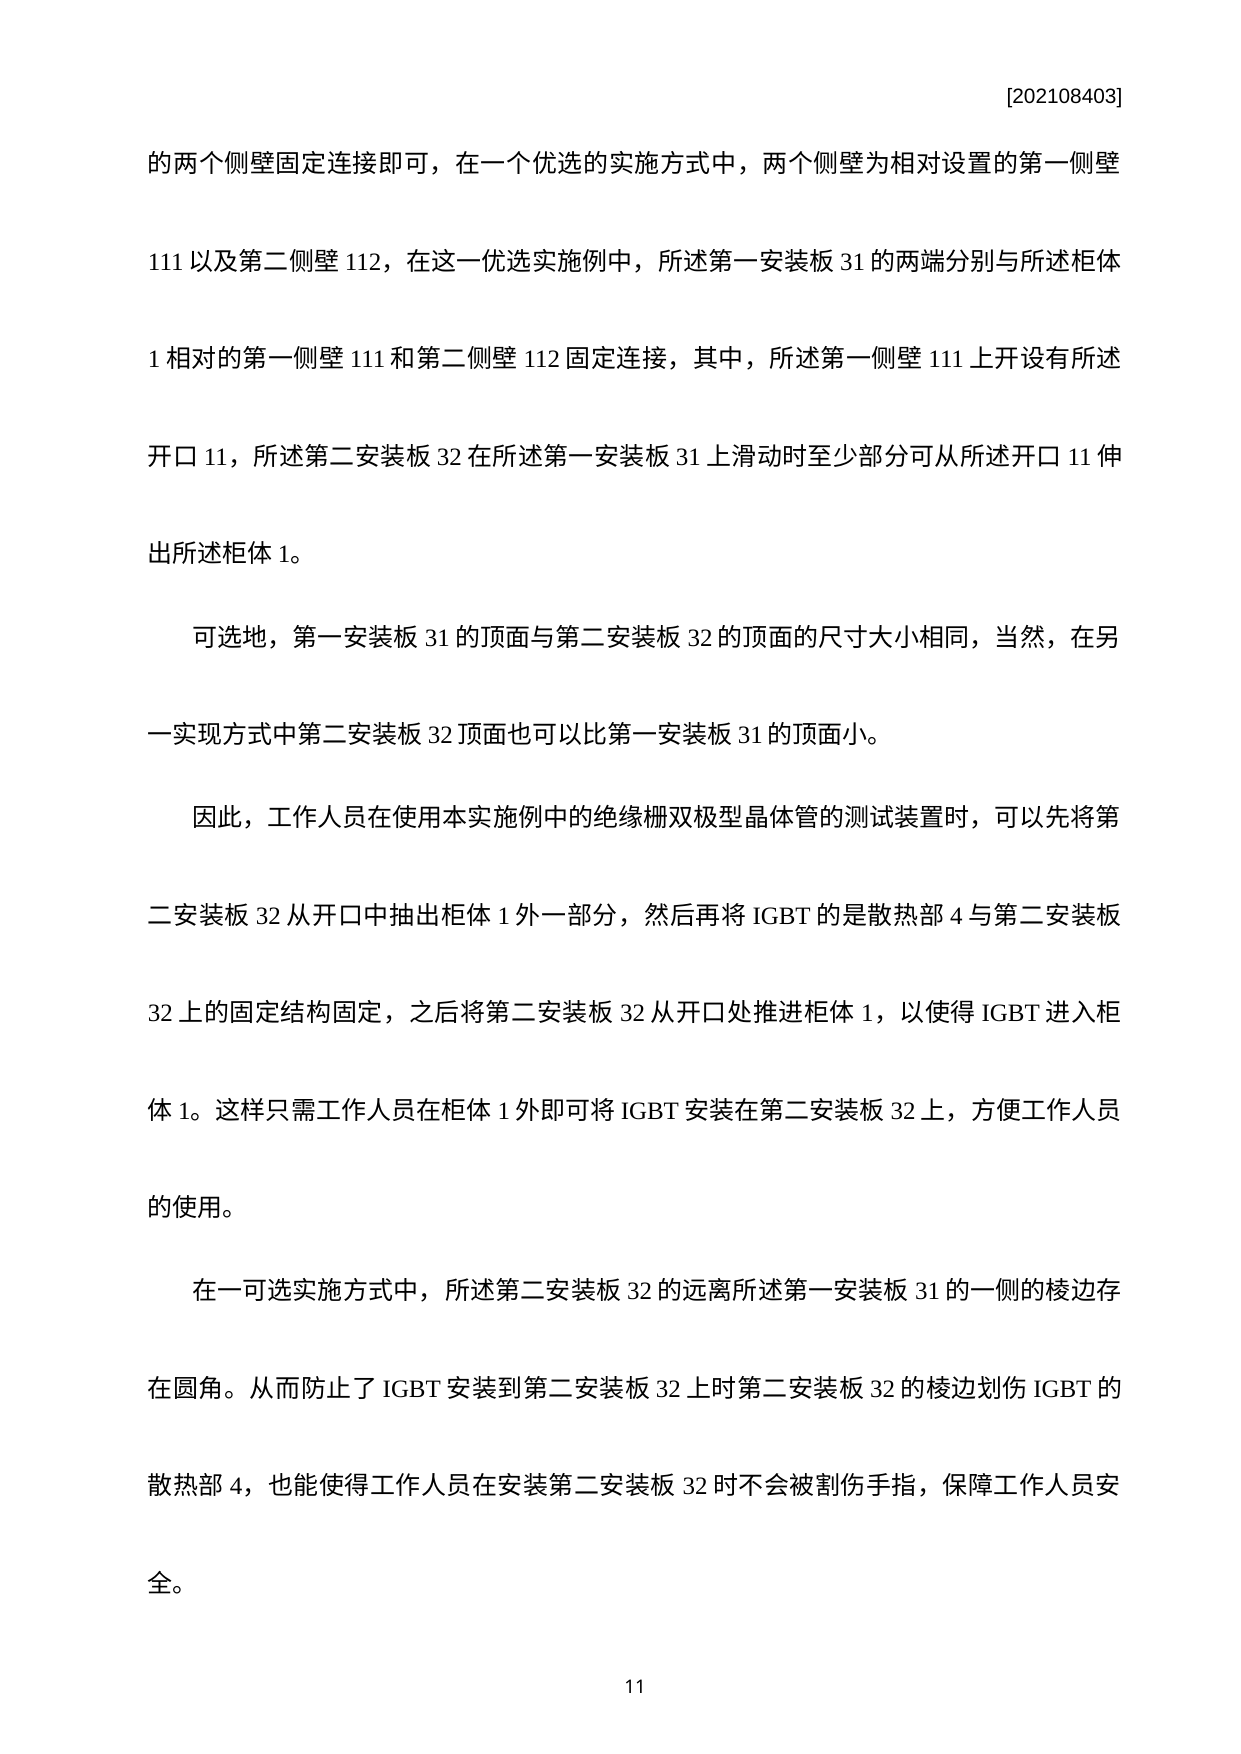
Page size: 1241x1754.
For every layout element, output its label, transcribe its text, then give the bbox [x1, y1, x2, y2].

text 可选地，第一安装板31的顶面与第二安装板32的顶面的尺寸大小相同，当然，在另一实现方式中第二安装板32顶面也可以比第一安装板31的顶面小。 [148, 603, 1122, 765]
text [148, 129, 1122, 584]
text 在一可选实施方式中，所述第二安装板32的远离所述第一安装板31的一侧的棱边存在圆角。从而防止了IGBT安装到第二安装板32上时第二安装板32的棱边划伤IGBT的散热部4，也能使得工作人员在安装第二安装板32时不会被割伤手指，保障工作人员安全。 [148, 1256, 1122, 1614]
text 因此，工作人员在使用本实施例中的绝缘栅双极型晶体管的测试装置时，可以先将第二安装板32从开口中抽出柜体1外一部分，然后再将IGBT的是散热部4与第二安装板32上的固定结构固定，之后将第二安装板32从开口处推进柜体1，以使得IGBT进入柜体1。这样只需工作人员在柜体1外即可将IGBT安装在第二安装板32上，方便工作人员的使用。 [148, 783, 1122, 1238]
